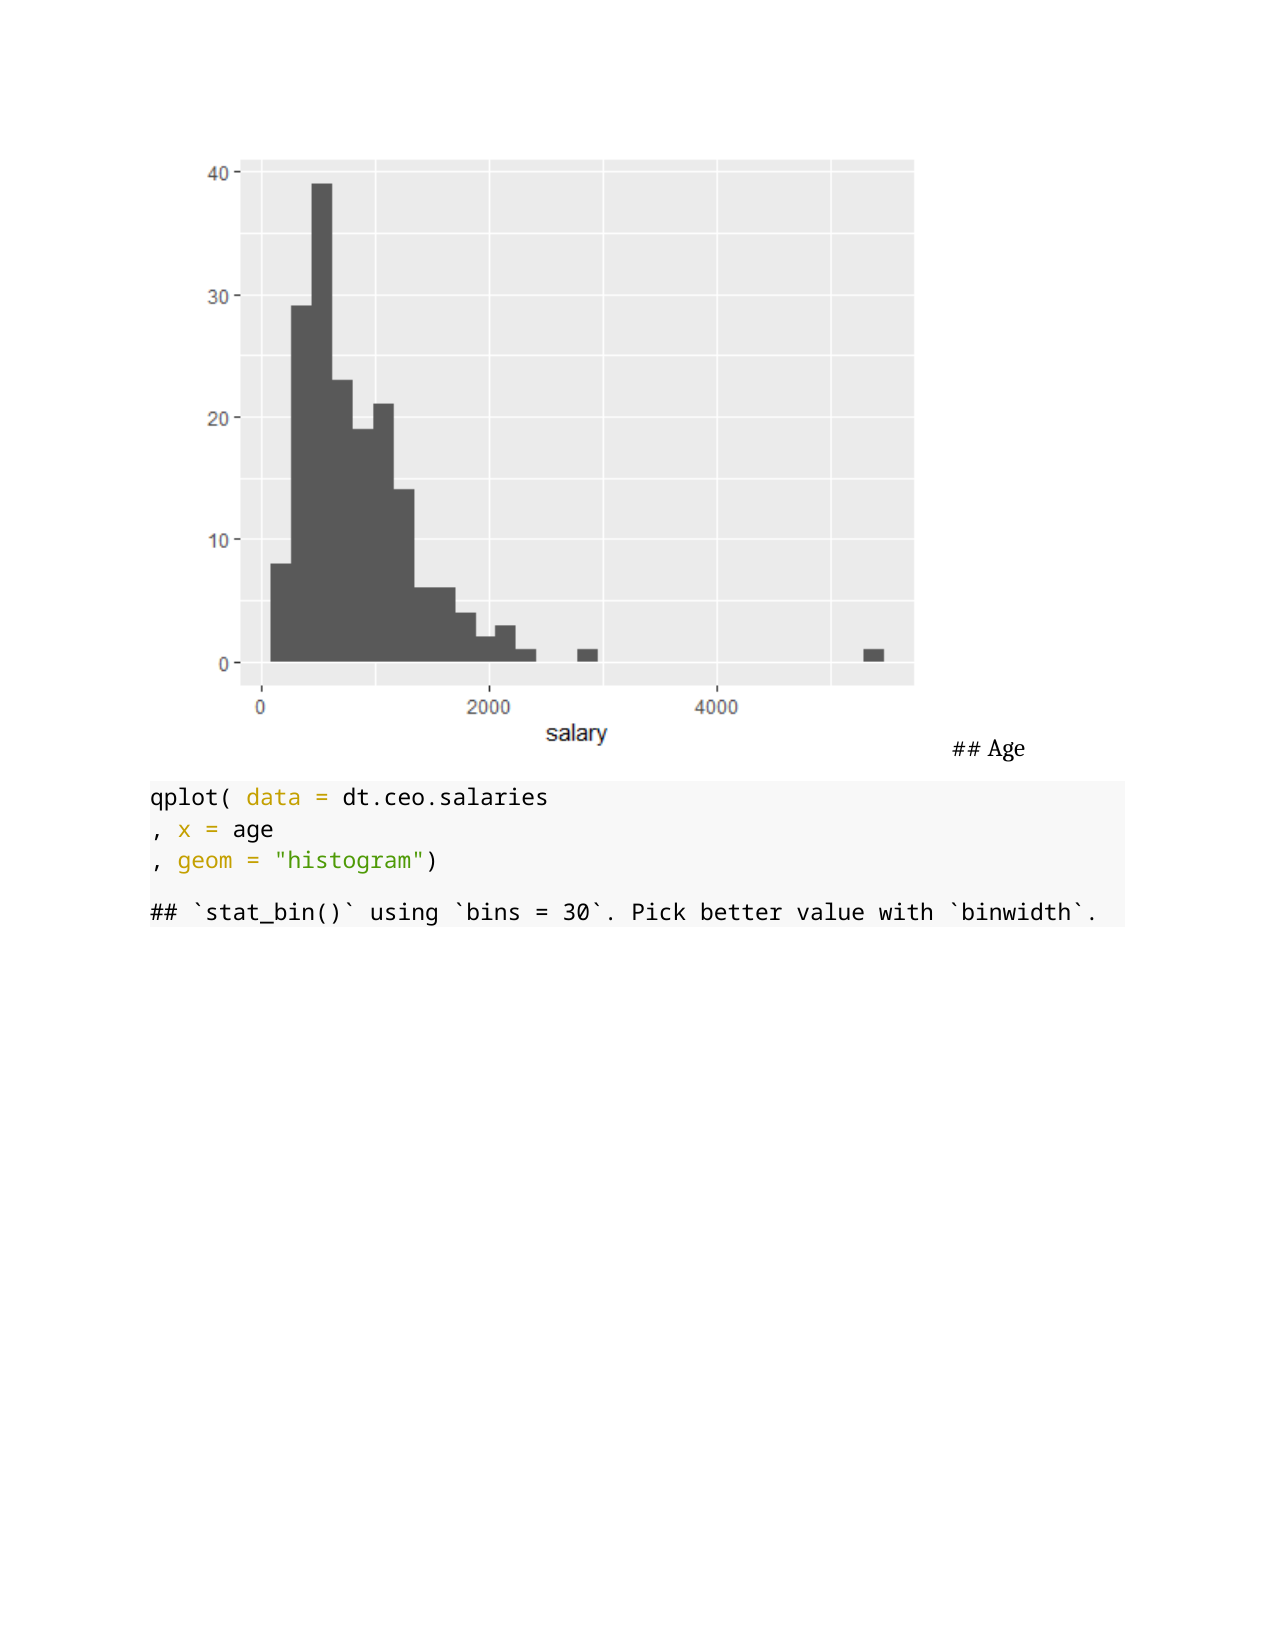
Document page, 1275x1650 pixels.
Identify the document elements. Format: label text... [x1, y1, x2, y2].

text ## `stat_bin()` using `bins = 30`. Pick better value with `binwidth`. [150, 896, 1125, 927]
text qplot( data = dt.ceo.salaries , x = age , geom = "histogram") [274, 781, 1125, 875]
picture [168, 150, 927, 757]
